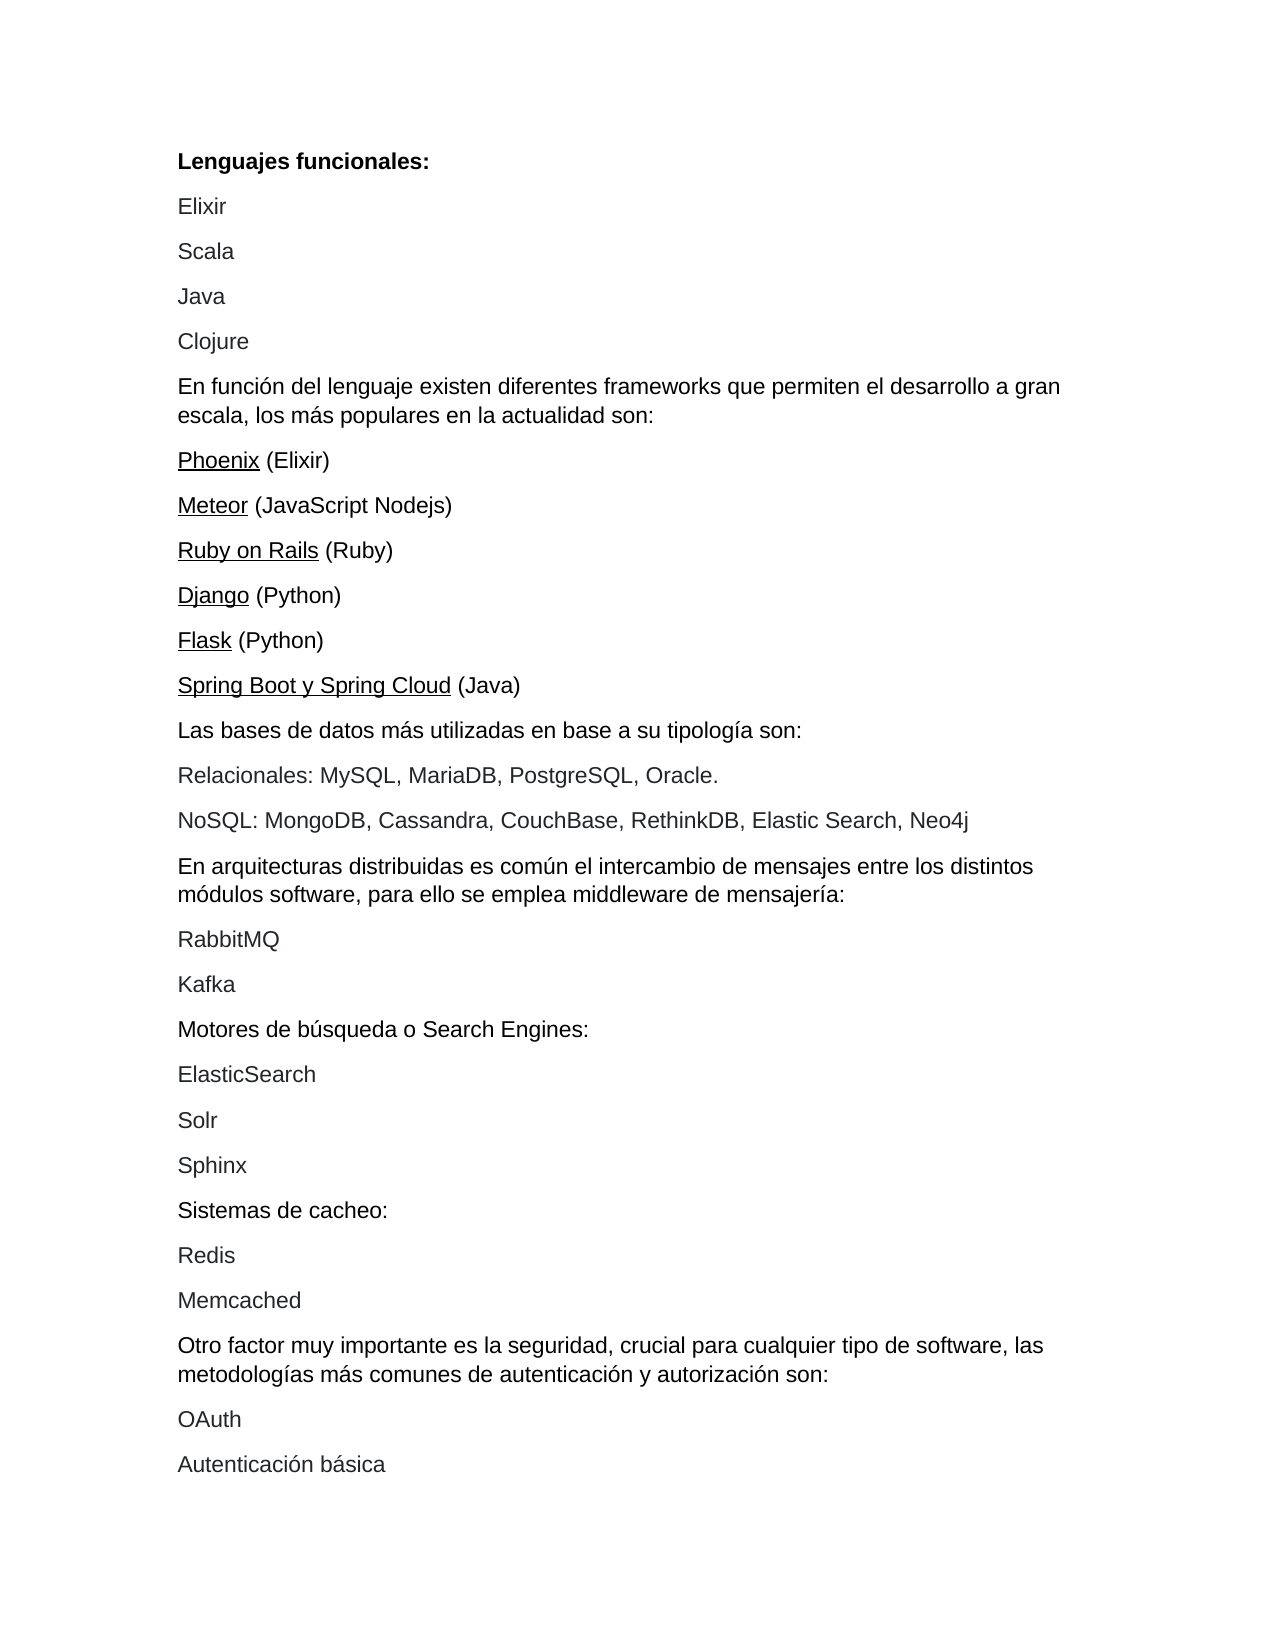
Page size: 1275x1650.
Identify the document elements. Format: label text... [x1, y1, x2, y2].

text Memcached [177, 1287, 1098, 1313]
text Kafka [177, 971, 1098, 998]
text OAuth [177, 1406, 1098, 1432]
text Autenticación básica [177, 1451, 1098, 1477]
text RabbitMQ [177, 926, 1098, 952]
text Flask (Python) [177, 627, 1098, 653]
text Sphinx [177, 1152, 1098, 1178]
text Sistemas de cacheo: [177, 1197, 1098, 1223]
text Clojure [177, 328, 1098, 354]
text Redis [177, 1242, 1098, 1268]
text Django (Python) [177, 582, 1098, 608]
text NoSQL: MongoDB, Cassandra, CouchBase, RethinkDB, Elastic Search, Neo4j [177, 807, 1098, 834]
text Ruby on Rails (Ruby) [177, 537, 1098, 563]
text En arquitecturas distribuidas es común el intercambio de mensajes entre los distintos módulos software, para ello se emplea middleware de mensajería: [177, 853, 1098, 907]
text Java [177, 283, 1098, 309]
text Relacionales: MySQL, MariaDB, PostgreSQL, Oracle. [177, 762, 1098, 789]
text Spring Boot y Spring Cloud (Java) [177, 672, 1098, 698]
text Scala [177, 238, 1098, 264]
text En función del lenguaje existen diferentes frameworks que permiten el desarrollo a gran escala, los más populares en la actualidad son: [177, 373, 1098, 428]
text Solr [177, 1107, 1098, 1133]
text Lenguajes funcionales: [177, 148, 1098, 174]
text Las bases de datos más utilizadas en base a su tipología son: [177, 717, 1098, 744]
text Motores de búsqueda o Search Engines: [177, 1016, 1098, 1043]
text Phoenix (Elixir) [177, 447, 1098, 473]
text Meteor (JavaScript Nodejs) [177, 492, 1098, 518]
text Otro factor muy importante es la seguridad, crucial para cualquier tipo de software, las metodologías más comunes de autenticación y autorización son: [177, 1332, 1098, 1387]
text ElasticSearch [177, 1061, 1098, 1088]
text Elixir [177, 193, 1098, 219]
